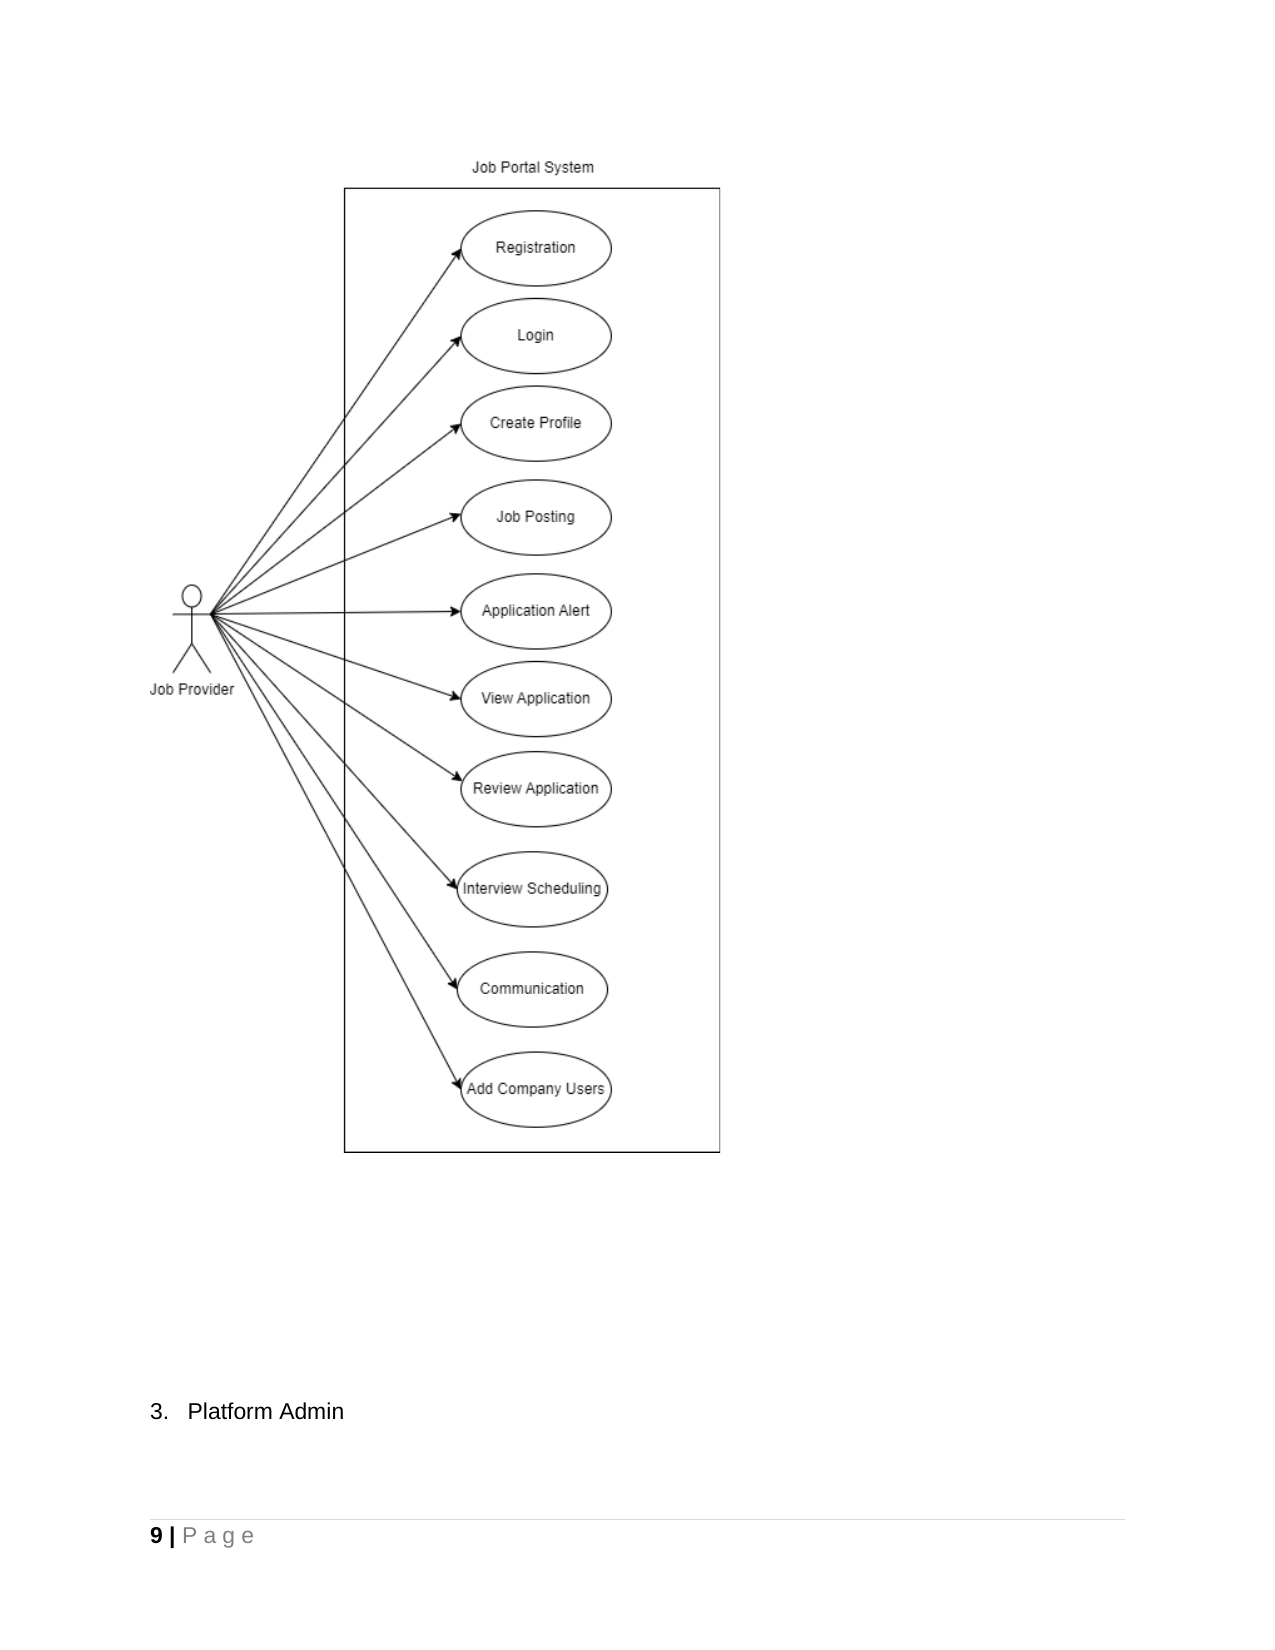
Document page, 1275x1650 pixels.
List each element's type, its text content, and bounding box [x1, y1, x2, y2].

picture [150, 150, 721, 1153]
list Platform Admin [150, 1398, 1125, 1424]
